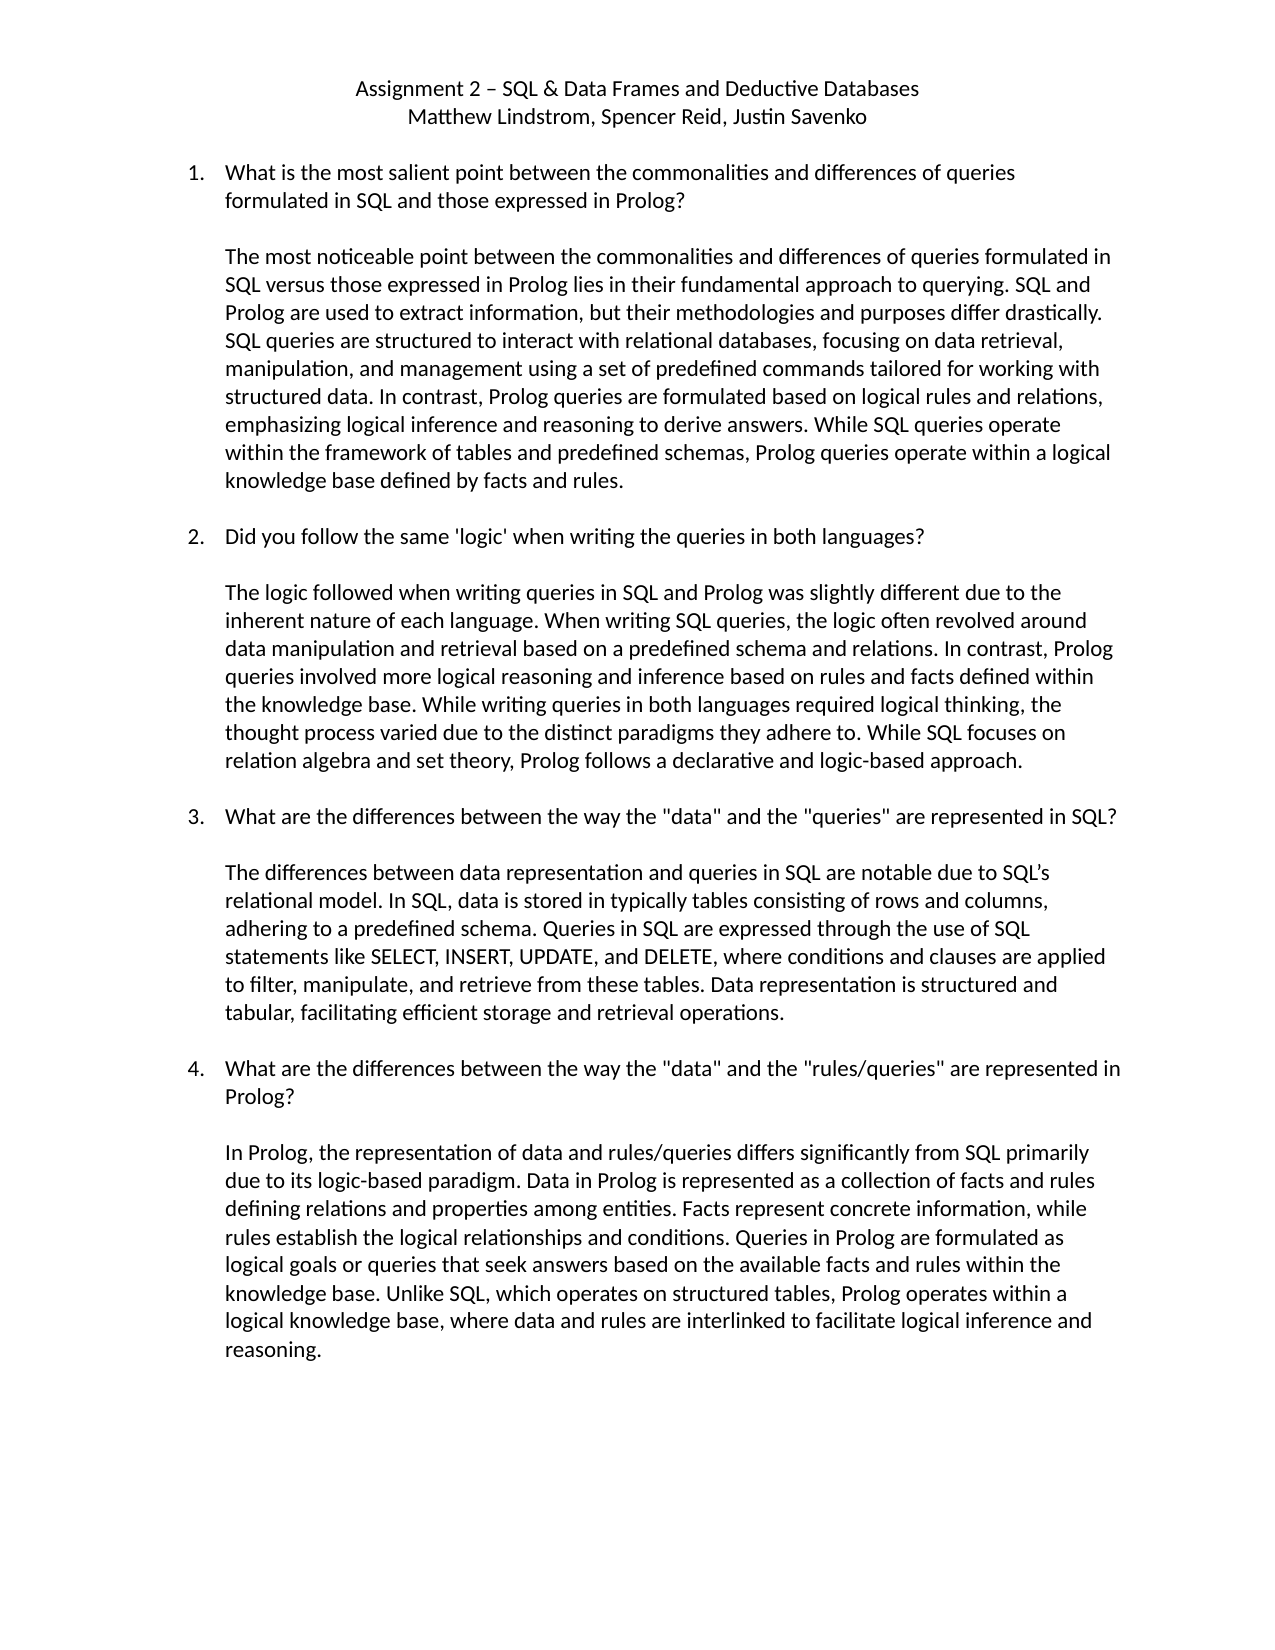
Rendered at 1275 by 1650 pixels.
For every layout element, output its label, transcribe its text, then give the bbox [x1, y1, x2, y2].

list The most noticeable point between the commonalities and differences of queries formulated in SQL versus those expressed in Prolog lies in their fundamental approach to querying. SQL and Prolog are used to extract information, but their methodologies and purposes differ drastically. SQL queries are structured to interact with relational databases, focusing on data retrieval, manipulation, and management using a set of predefined commands tailored for working with structured data. In contrast, Prolog queries are formulated based on logical rules and relations, emphasizing logical inference and reasoning to derive answers. While SQL queries operate within the framework of tables and predefined schemas, Prolog queries operate within a logical knowledge base defined by facts and rules. [225, 242, 1125, 494]
list What are the differences between the way the "data" and the "rules/queries" are represented in Prolog? [187, 1054, 1125, 1111]
list Did you follow the same 'logic' when writing the queries in both languages? [187, 522, 1125, 550]
list The differences between data representation and queries in SQL are notable due to SQL’s relational model. In SQL, data is stored in typically tables consisting of rows and columns, adhering to a predefined schema. Queries in SQL are expressed through the use of SQL statements like SELECT, INSERT, UPDATE, and DELETE, where conditions and clauses are applied to filter, manipulate, and retrieve from these tables. Data representation is structured and tabular, facilitating efficient storage and retrieval operations. [225, 858, 1125, 1026]
list The logic followed when writing queries in SQL and Prolog was slightly different due to the inherent nature of each language. When writing SQL queries, the logic often revolved around data manipulation and retrieval based on a predefined schema and relations. In contrast, Prolog queries involved more logical reasoning and inference based on rules and facts defined within the knowledge base. While writing queries in both languages required logical thinking, the thought process varied due to the distinct paradigms they adhere to. While SQL focuses on relation algebra and set theory, Prolog follows a declarative and logic-based approach. [225, 578, 1125, 774]
list What is the most salient point between the commonalities and differences of queries formulated in SQL and those expressed in Prolog? [187, 158, 1125, 214]
list What are the differences between the way the "data" and the "queries" are represented in SQL? [187, 802, 1125, 830]
list In Prolog, the representation of data and rules/queries differs significantly from SQL primarily due to its logic-based paradigm. Data in Prolog is represented as a collection of facts and rules defining relations and properties among entities. Facts represent concrete information, while rules establish the logical relationships and conditions. Queries in Prolog are formulated as logical goals or queries that seek answers based on the available facts and rules within the knowledge base. Unlike SQL, which operates on structured tables, Prolog operates within a logical knowledge base, where data and rules are interlinked to facilitate logical inference and reasoning. [225, 1138, 1125, 1363]
